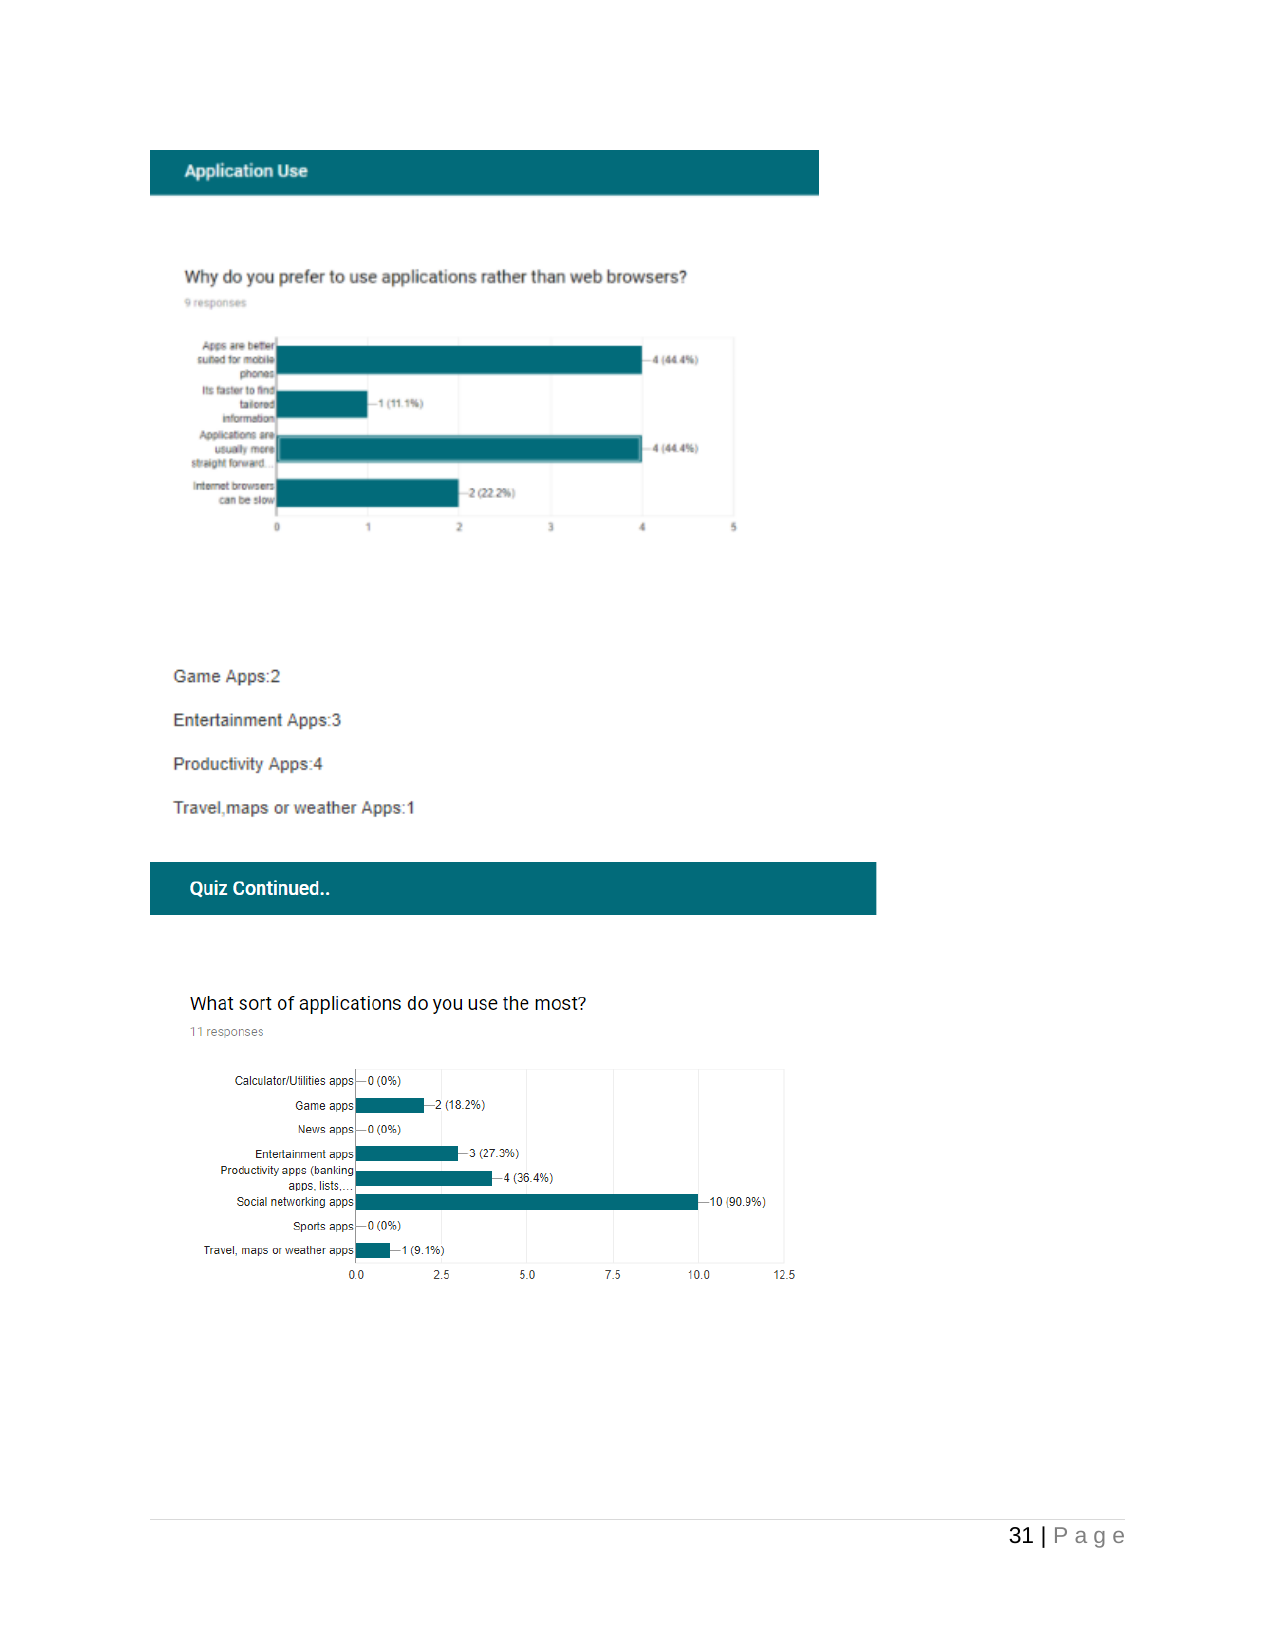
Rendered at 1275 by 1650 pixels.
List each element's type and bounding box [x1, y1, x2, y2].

picture [150, 862, 877, 1307]
picture [150, 150, 819, 839]
